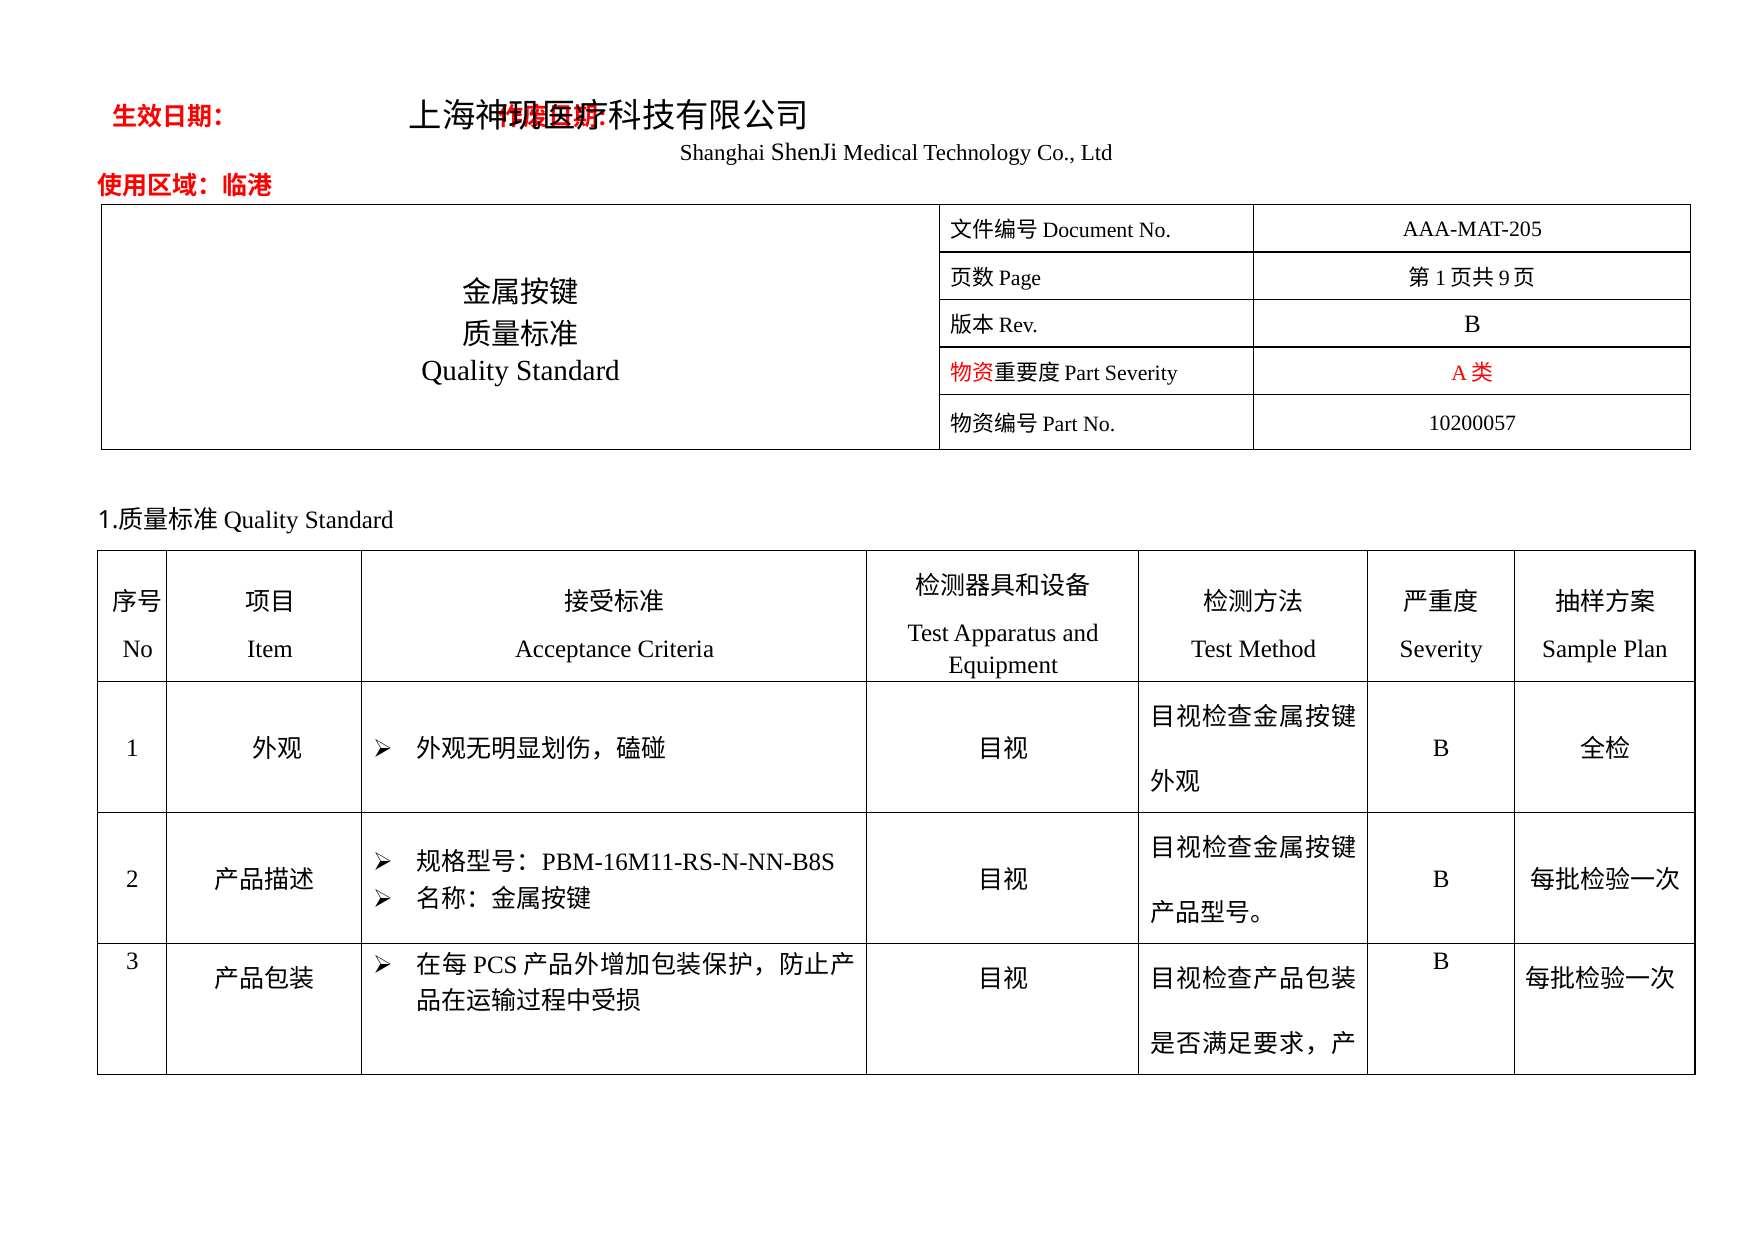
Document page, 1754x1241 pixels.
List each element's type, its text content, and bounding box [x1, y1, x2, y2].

table_cell 规格型号：PBM-16M11-RS-N-NN-B8S 名称：金属按键 [362, 813, 866, 943]
table_cell 目视 [867, 813, 1138, 943]
table_cell 全检 [1515, 682, 1694, 812]
table_cell 3 [98, 944, 166, 1074]
table_cell 目视检查产品包装是否满足要求，产品是否受损。 [1139, 944, 1367, 1074]
table_header 检测方法 Test Method [1139, 551, 1367, 681]
table_cell 目视 [867, 944, 1138, 1074]
text 1.质量标准Quality Standard [97, 485, 1693, 550]
table_header 检测器具和设备 Test Apparatus and Equipment [867, 551, 1138, 681]
table_cell 每批检验一次 [1515, 813, 1694, 943]
table_cell 目视 [867, 682, 1138, 812]
table_cell 目视检查金属按键外观 [1139, 682, 1367, 812]
table_header 严重度 Severity [1368, 551, 1514, 681]
table_cell 1 [98, 682, 166, 812]
table_cell 目视检查金属按键产品型号。 [1139, 813, 1367, 943]
table_cell 在每PCS产品外增加包装保护，防止产品在运输过程中受损 [362, 944, 866, 1074]
table_cell 产品描述 [167, 813, 361, 943]
table_cell 外观 [167, 682, 361, 812]
table_cell B [1368, 813, 1514, 943]
table_header 项目 Item [167, 551, 361, 681]
table_cell B [1368, 682, 1514, 812]
table_cell B [1368, 944, 1514, 1074]
table_cell 产品包装 [167, 944, 361, 1074]
table_header 抽样方案 Sample Plan [1515, 551, 1694, 681]
table_header 序号 No [98, 551, 166, 681]
table_header 接受标准 Acceptance Criteria [362, 551, 866, 681]
table_cell 每批检验一次 [1515, 944, 1694, 1074]
table_cell 外观无明显划伤，磕碰 [362, 682, 866, 812]
table_cell 2 [98, 813, 166, 943]
